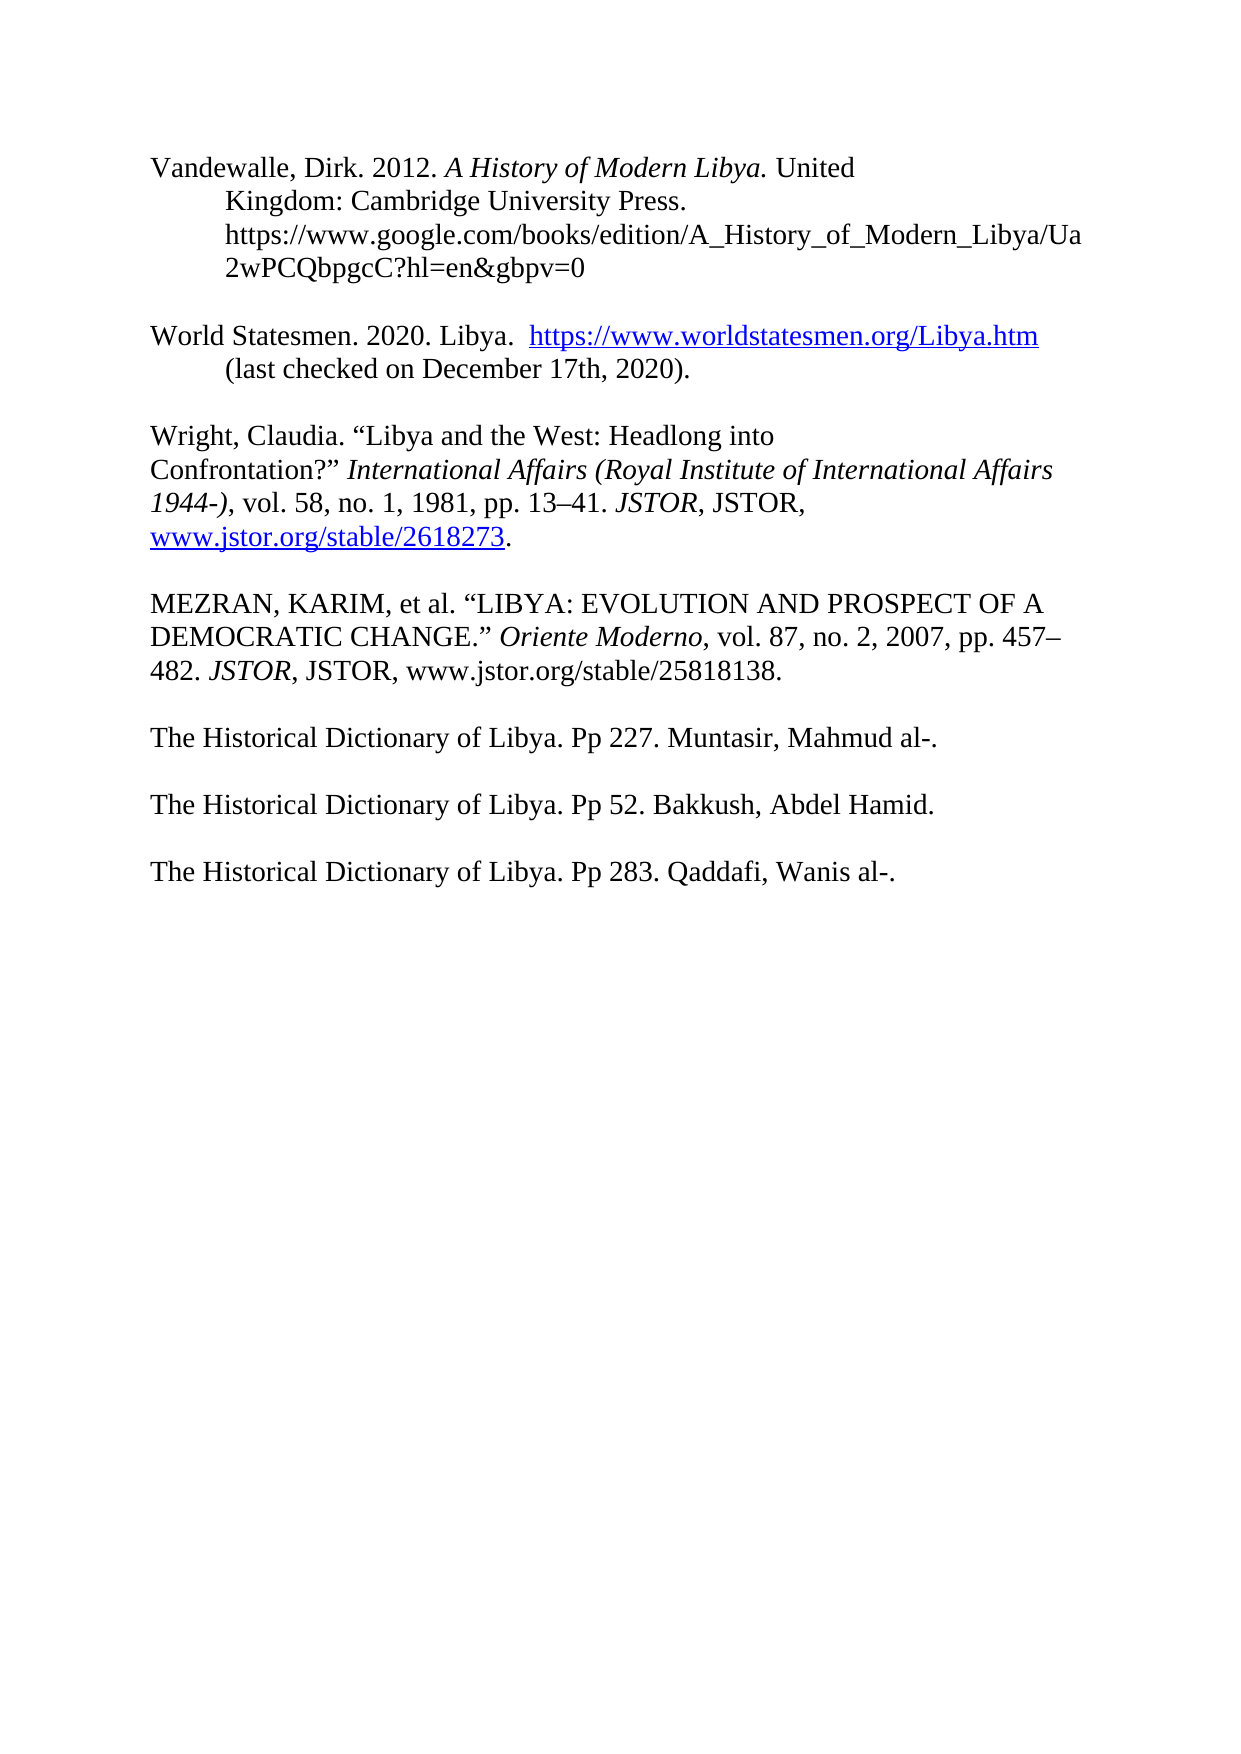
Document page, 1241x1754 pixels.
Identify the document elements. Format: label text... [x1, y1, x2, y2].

text Vandewalle, Dirk. 2012. A History of Modern Libya. United Kingdom: Cambridge University Press. https://www.google.com/books/edition/A_History_of_Modern_Libya/Ua2wPCQbpgcC?hl=en&gbpv=0 [150, 150, 1090, 284]
text The Historical Dictionary of Libya. Pp 52. Bakkush, Abdel Hamid. [150, 787, 1090, 821]
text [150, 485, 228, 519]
text The Historical Dictionary of Libya. Pp 227. Muntasir, Mahmud al-. [150, 720, 1090, 754]
text Wright, Claudia. “Libya and the West: Headlong into Confrontation?” International Affairs (Royal Institute of International Affairs 1944-), vol. 58, no. 1, 1981, pp. 13–41. JSTOR, JSTOR, www.jstor.org/stable/2618273. [347, 418, 1090, 552]
text MEZRAN, KARIM, et al. “LIBYA: EVOLUTION AND PROSPECT OF A DEMOCRATIC CHANGE.” Oriente Moderno, vol. 87, no. 2, 2007, pp. 457–482. JSTOR, JSTOR, www.jstor.org/stable/25818138. [150, 586, 1090, 687]
text World Statesmen. 2020. Libya. https://www.worldstatesmen.org/Libya.htm [150, 318, 1090, 351]
text The Historical Dictionary of Libya. Pp 283. Qaddafi, Wanis al-. [150, 854, 1090, 888]
text (last checked on December 17th, 2020). [150, 351, 1090, 385]
